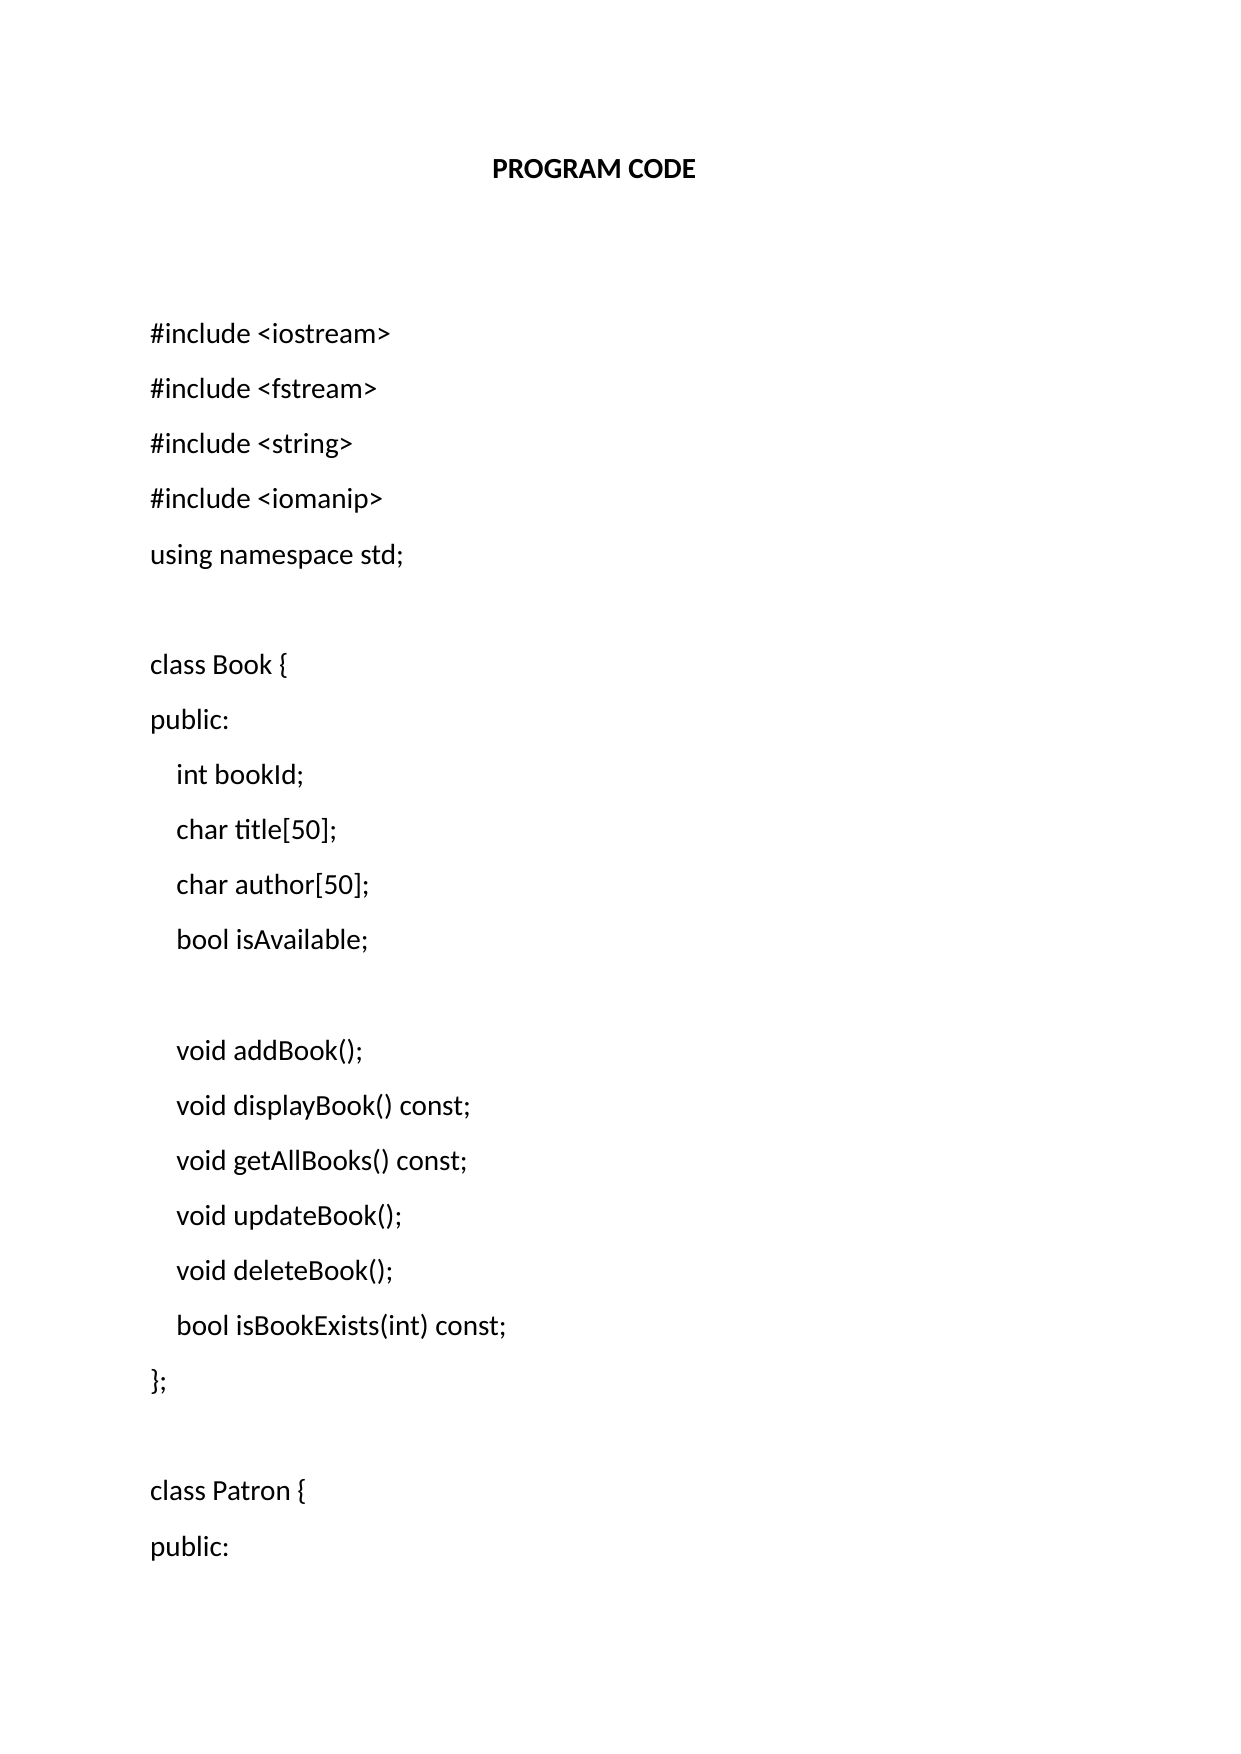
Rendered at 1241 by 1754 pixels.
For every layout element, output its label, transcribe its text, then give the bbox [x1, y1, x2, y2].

text void displayBook() const; [150, 1087, 1090, 1122]
text #include <fstream> [150, 370, 1090, 406]
text public: [150, 701, 1090, 737]
text public: [150, 1528, 1090, 1563]
text void addBook(); [150, 1032, 1090, 1067]
text char author[50]; [150, 866, 1090, 902]
text bool isAvailable; [150, 921, 1090, 957]
text class Book { [150, 646, 1090, 682]
text void deleteBook(); [150, 1252, 1090, 1288]
text bool isBookExists(int) const; [150, 1307, 1090, 1343]
text class Patron { [150, 1472, 1090, 1508]
text #include <string> [150, 426, 1090, 461]
text void updateBook(); [150, 1197, 1090, 1233]
text }; [150, 1362, 1090, 1398]
text #include <iomanip> [150, 481, 1090, 516]
text void getAllBooks() const; [150, 1142, 1090, 1177]
text int bookId; [150, 756, 1090, 792]
text PROGRAM CODE [150, 150, 1090, 186]
text using namespace std; [150, 536, 1090, 571]
text #include <iostream> [150, 315, 1090, 351]
text char title[50]; [150, 811, 1090, 847]
